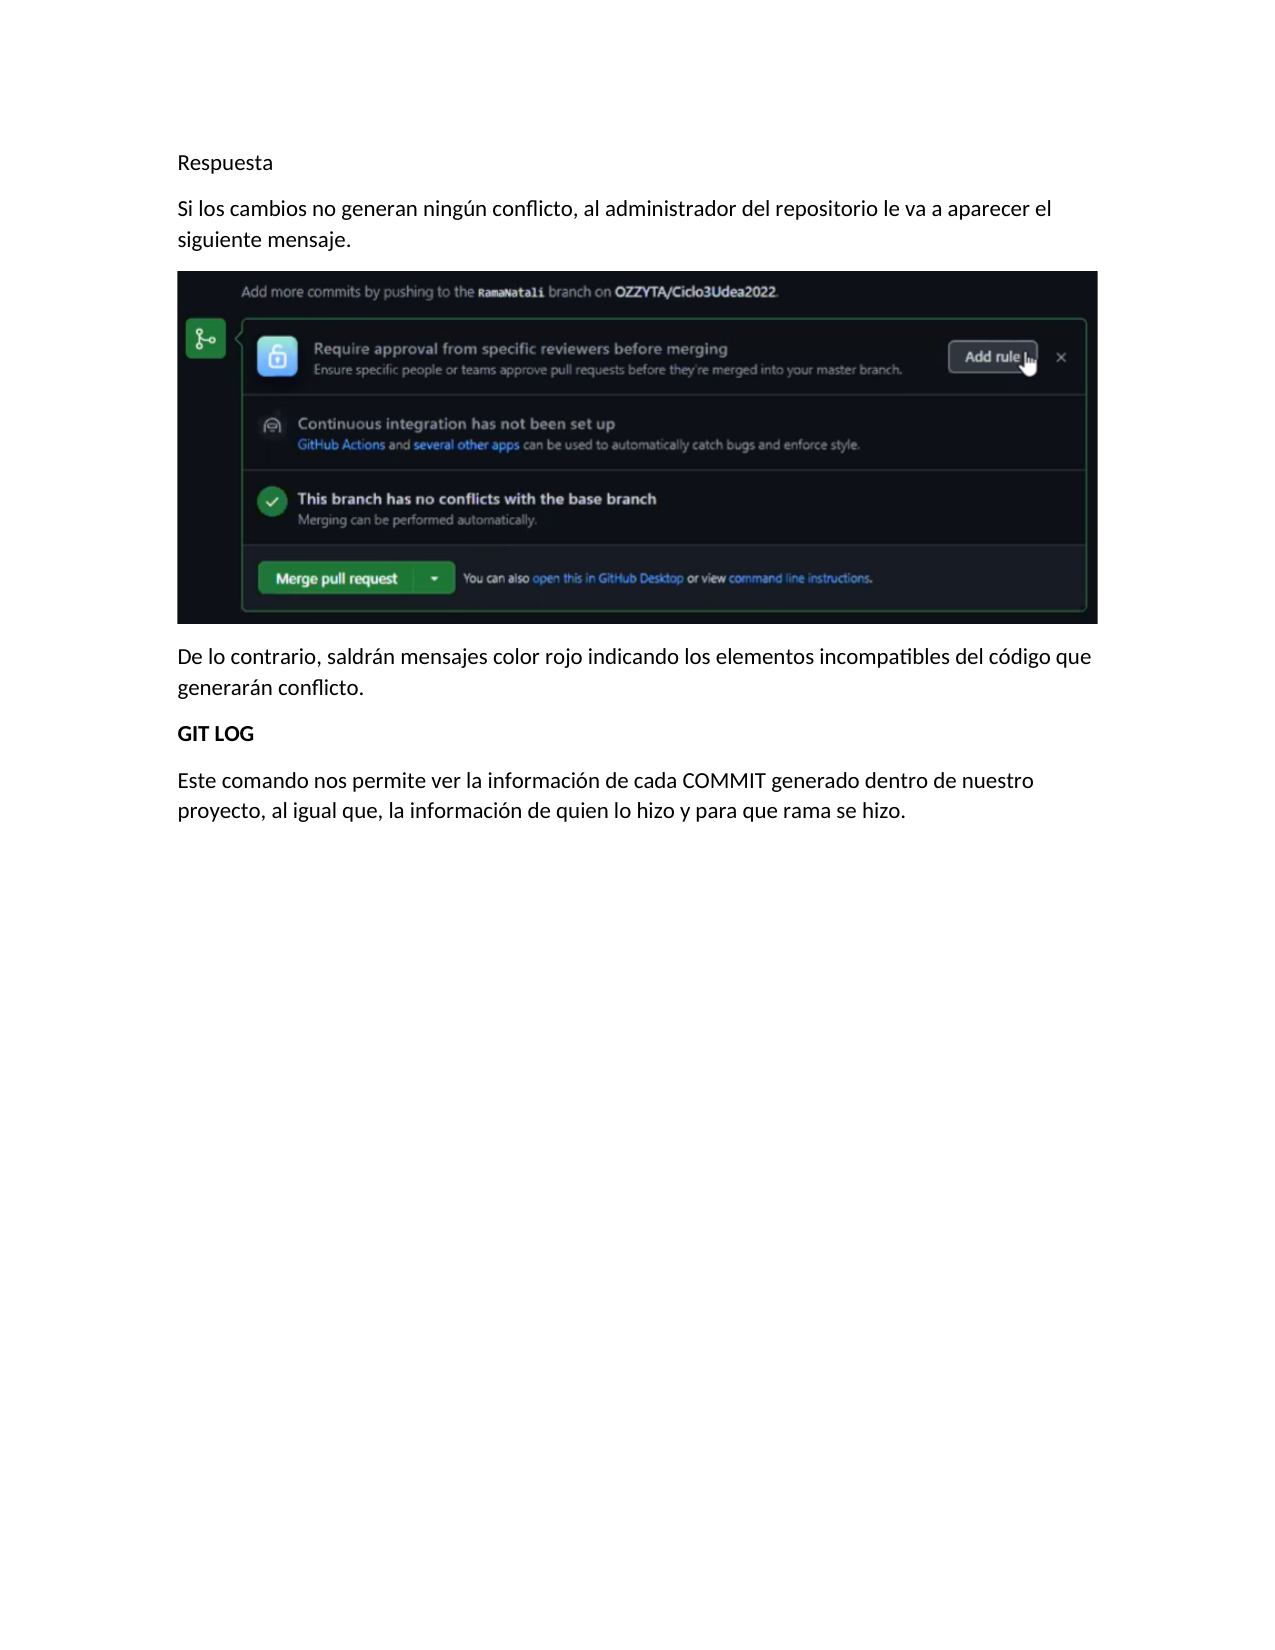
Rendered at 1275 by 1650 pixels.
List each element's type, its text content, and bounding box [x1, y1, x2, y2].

text Respuesta [177, 148, 1098, 176]
text GIT LOG [177, 719, 1098, 747]
text Si los cambios no generan ningún conflicto, al administrador del repositorio le va a aparecer el siguiente mensaje. [177, 194, 1098, 253]
text Este comando nos permite ver la información de cada COMMIT generado dentro de nuestro proyecto, al igual que, la información de quien lo hizo y para que rama se hizo. [177, 766, 1098, 824]
text De lo contrario, saldrán mensajes color rojo indicando los elementos incompatibles del código que generarán conflicto. [177, 642, 1098, 701]
picture [177, 271, 1098, 624]
